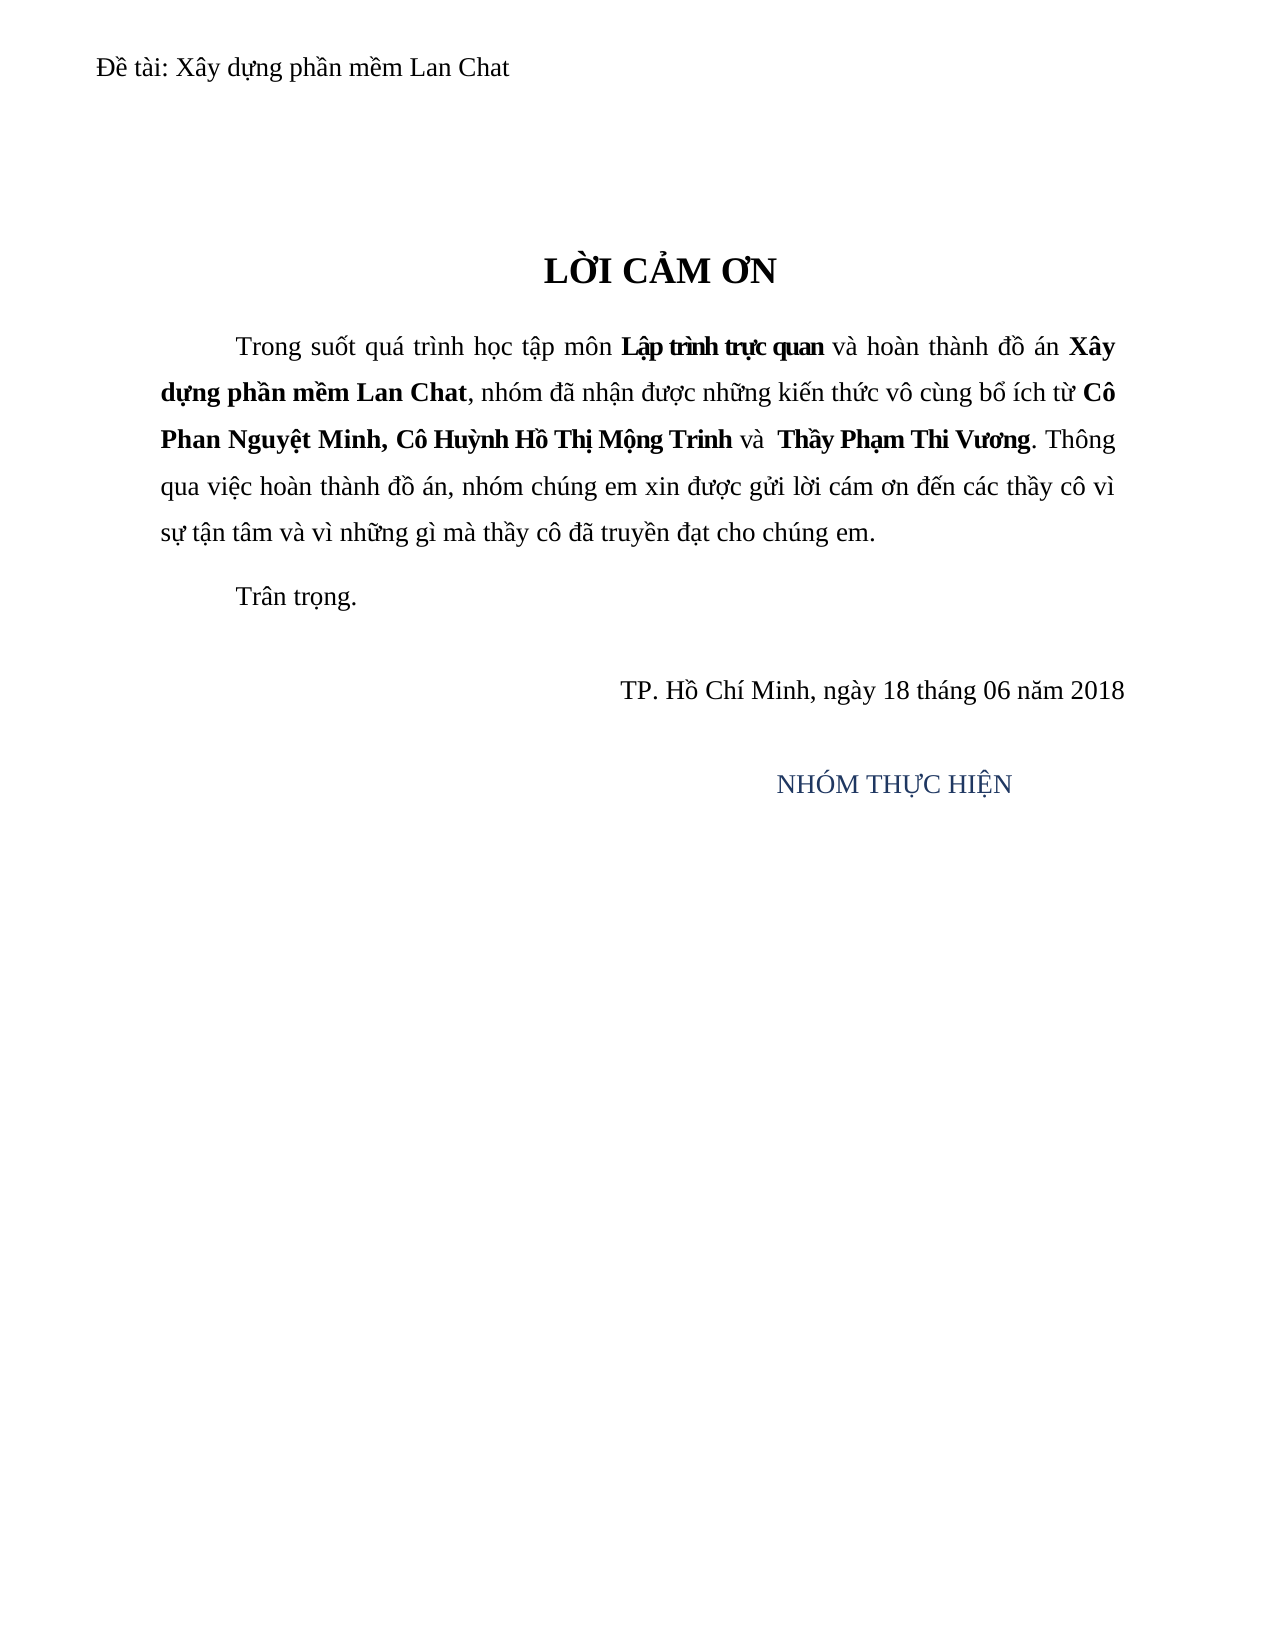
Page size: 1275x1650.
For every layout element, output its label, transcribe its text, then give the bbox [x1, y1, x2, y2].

text LỜI CẢM ƠN [96, 248, 1225, 291]
text Trong suốt quá trình học tập môn Lập trình trực quan và hoàn thành đồ án Xây dựng phần mềm Lan Chat, nhóm đã nhận được những kiến thức vô cùng bổ ích từ Cô Phan Nguyệt Minh, Cô Huỳnh Hồ Thị Mộng Trinh và Thầy Phạm Thi Vương. Thông qua việc hoàn thành đồ án, nhóm chúng em xin được gửi lời cám ơn đến các thầy cô vì sự tận tâm và vì những gì mà thầy cô đã truyền đạt cho chúng em. [160, 330, 1116, 547]
text NHÓM THỰC HIỆN [776, 768, 1225, 799]
text TP. Hồ Chí Minh, ngày 18 tháng 06 năm 2018 [620, 674, 1225, 705]
text Trân trọng. [235, 580, 1225, 612]
